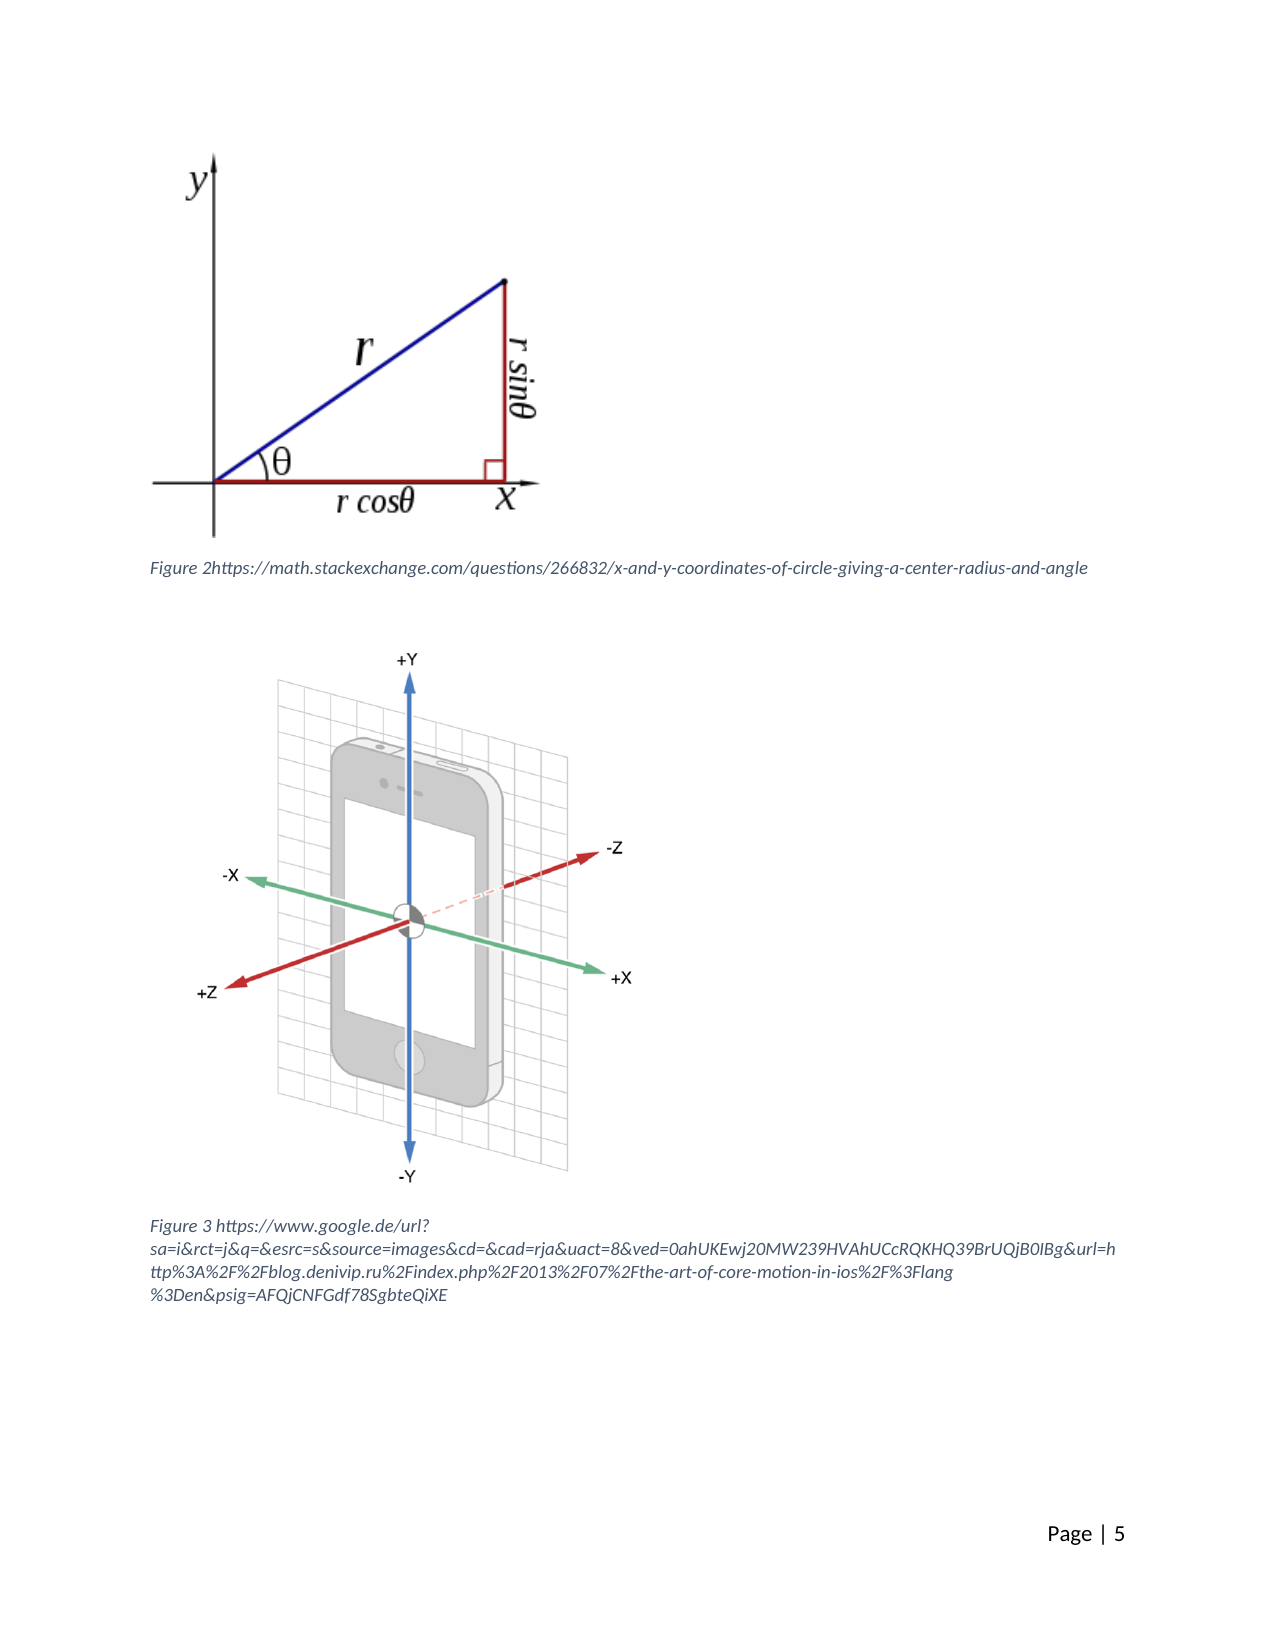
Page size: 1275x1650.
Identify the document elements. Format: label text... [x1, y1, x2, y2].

picture [150, 647, 685, 1196]
picture [150, 150, 541, 538]
